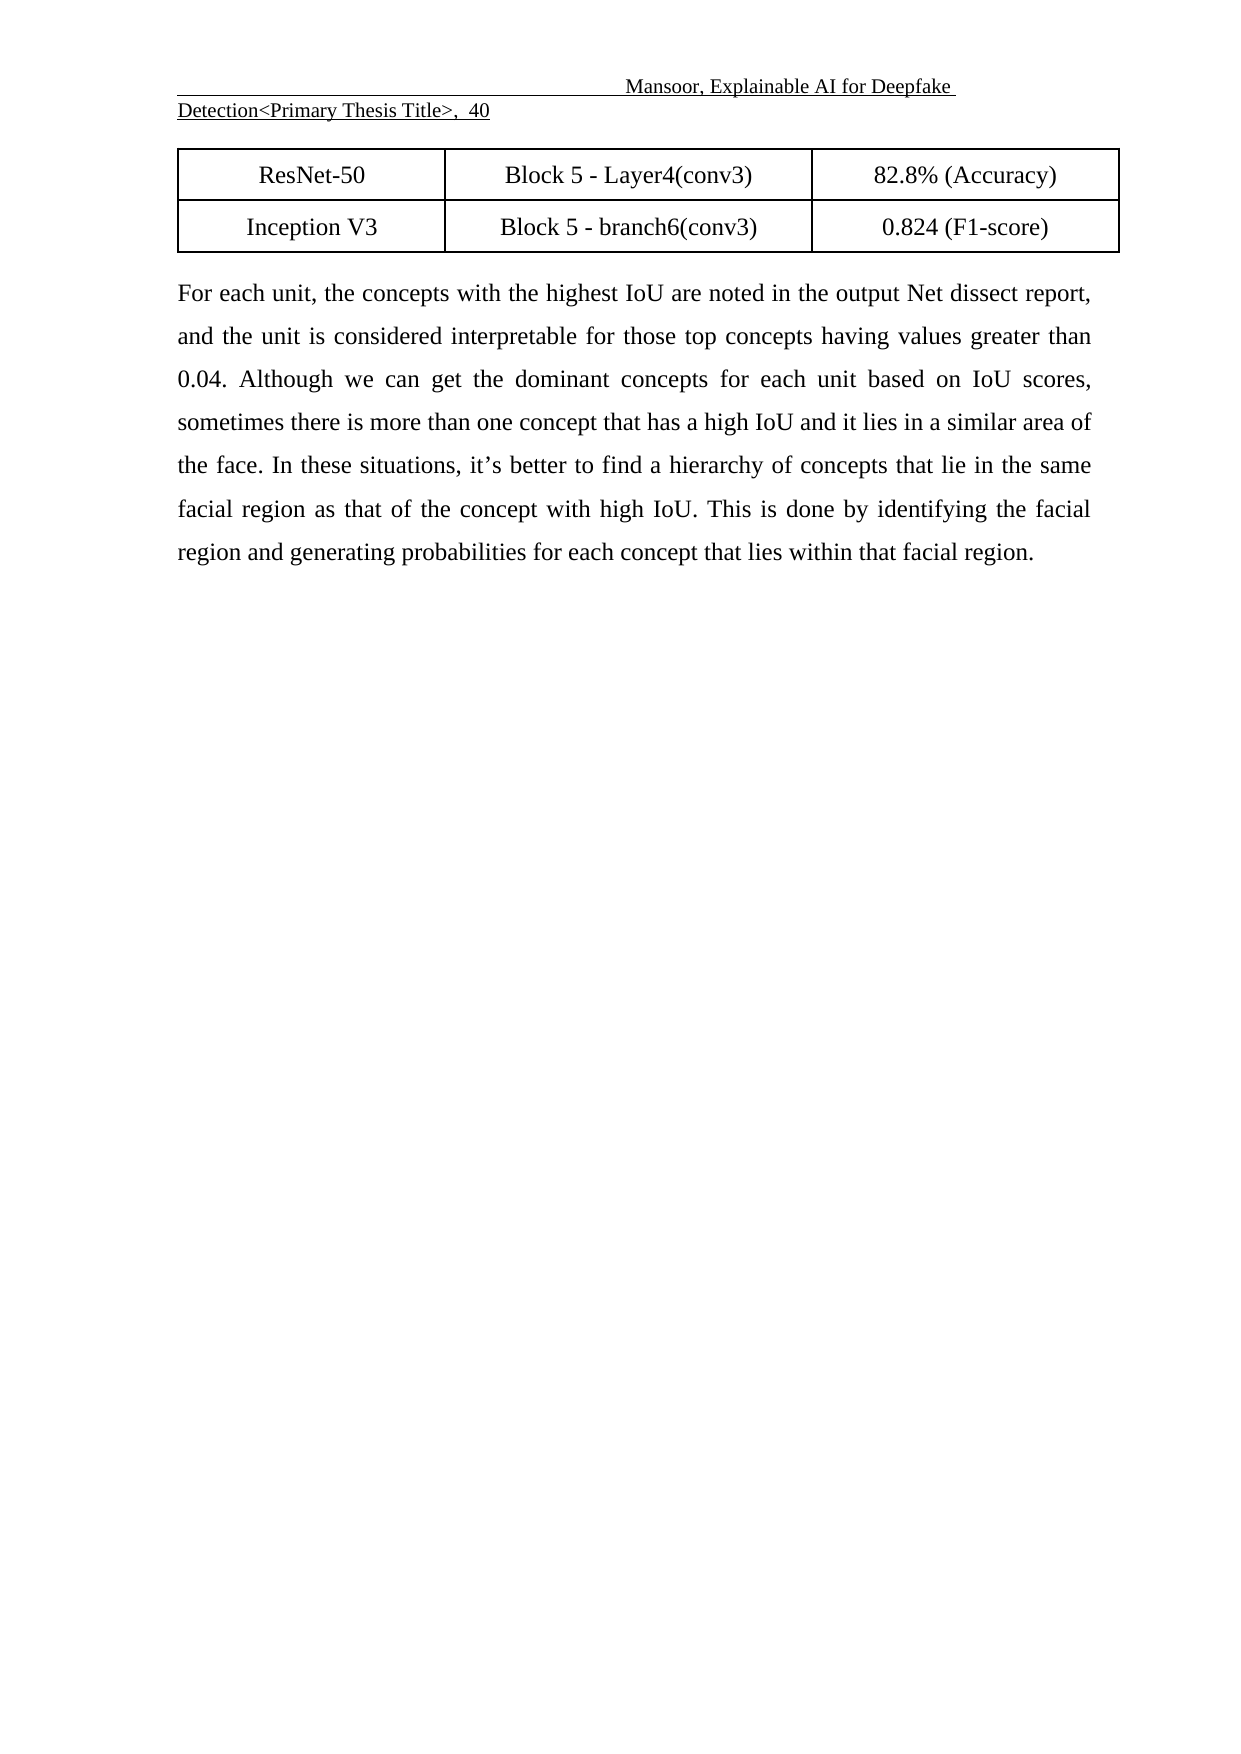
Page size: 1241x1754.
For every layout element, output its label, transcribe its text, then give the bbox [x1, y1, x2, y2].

text For each unit, the concepts with the highest IoU are noted in the output Net dissect report, and the unit is considered interpretable for those top concepts having values greater than 0.04. Although we can get the dominant concepts for each unit based on IoU scores, sometimes there is more than one concept that has a high IoU and it lies in a similar area of the face. In these situations, it’s better to find a hierarchy of concepts that lie in the same facial region as that of the concept with high IoU. This is done by identifying the facial region and generating probabilities for each concept that lies within that facial region. [177, 278, 1092, 566]
table_cell 82.8% (Accuracy) [813, 150, 1118, 199]
table_cell 0.824 (F1-score) [813, 201, 1118, 251]
table_cell ResNet-50 [179, 150, 444, 199]
table_cell Inception V3 [179, 201, 444, 251]
table_cell Block 5 - branch6(conv3) [446, 201, 811, 251]
table_cell Block 5 - Layer4(conv3) [446, 150, 811, 199]
